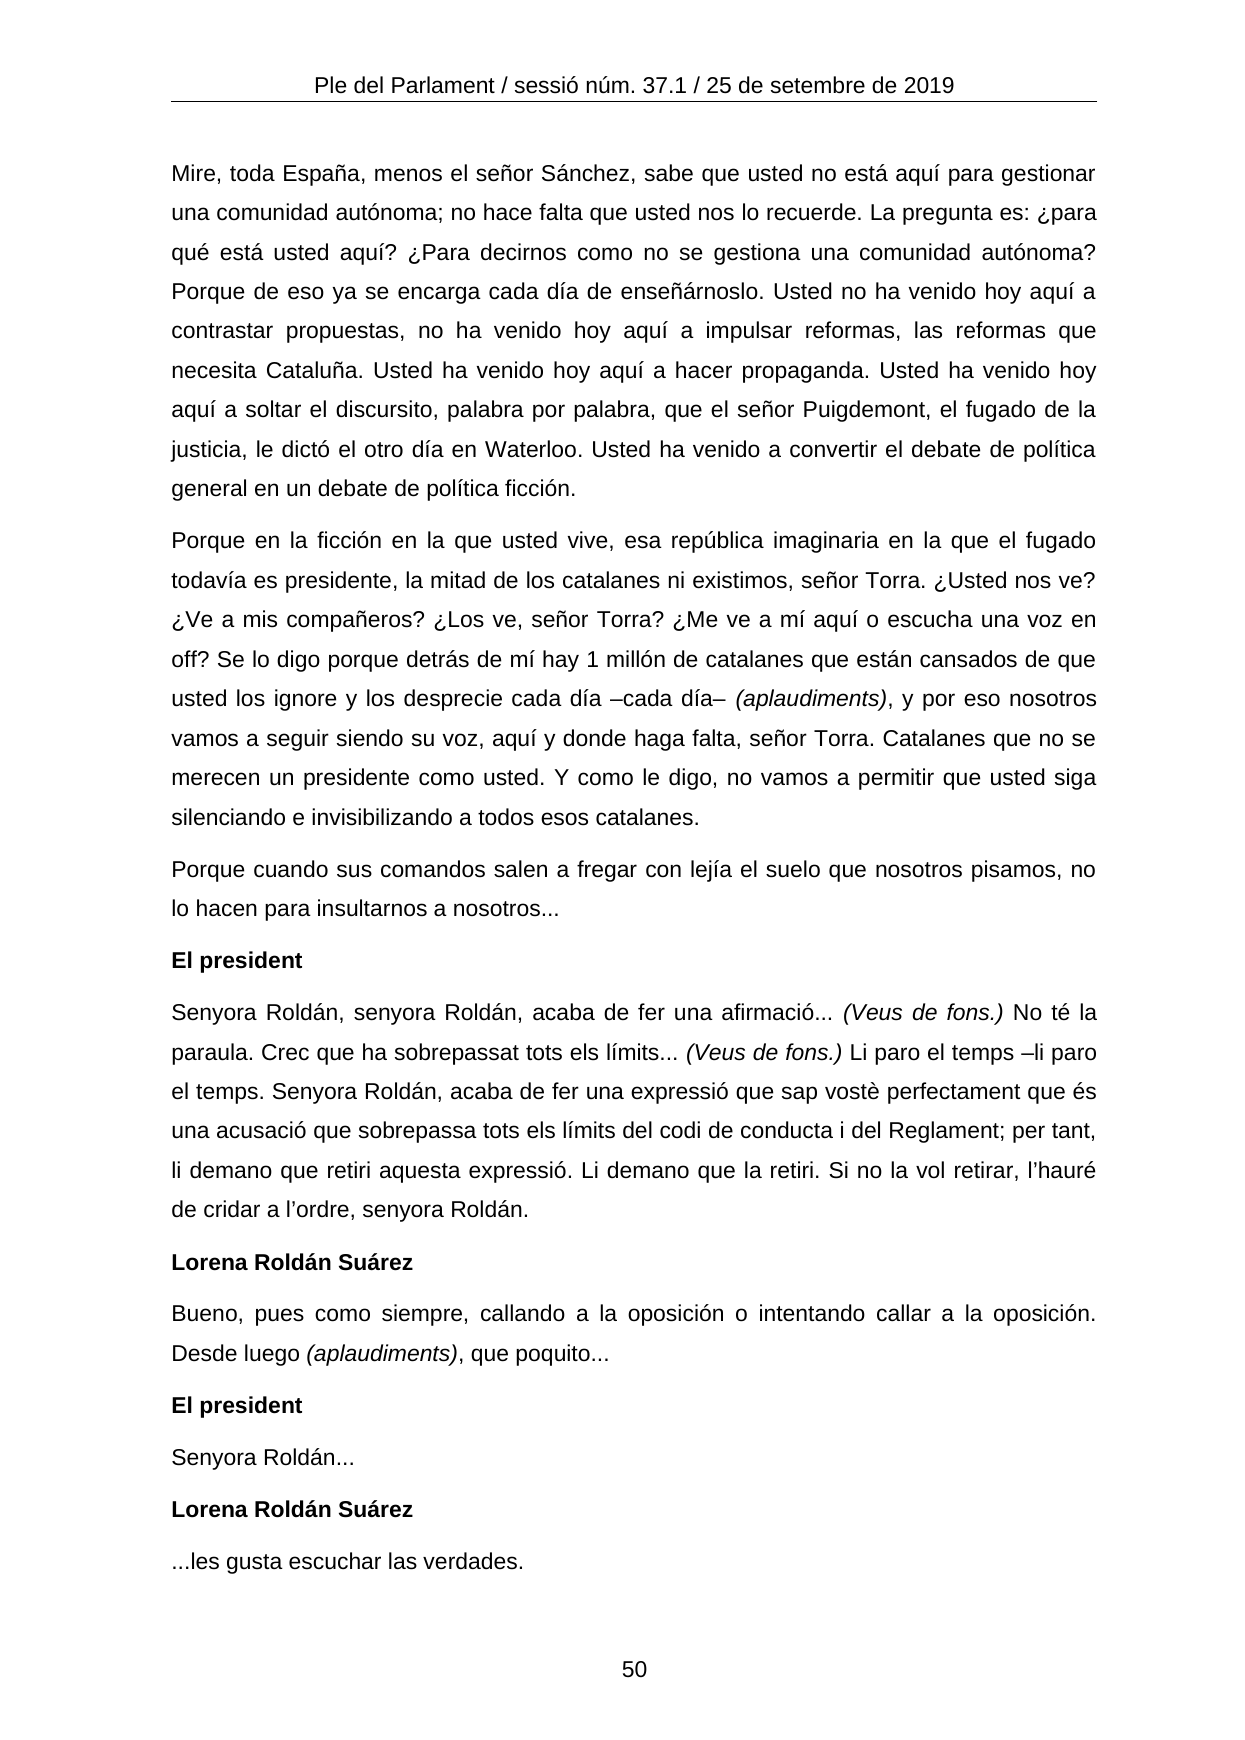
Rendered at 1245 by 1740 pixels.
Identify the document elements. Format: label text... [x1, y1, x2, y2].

text Lorena Roldán Suárez [171, 1496, 1097, 1522]
text Senyora Roldán, senyora Roldán, acaba de fer una afirmació... (Veus de fons.) No té la paraula. Crec que ha sobrepassat tots els límits... (Veus de fons.) Li paro el temps –li paro el temps. Senyora Roldán, acaba de fer una expressió que sap vostè perfectament que és una acusació que sobrepassa tots els límits del codi de conducta i del Reglament; per tant, li demano que retiri aquesta expressió. Li demano que la retiri. Si no la vol retirar, l’hauré de cridar a l’ordre, senyora Roldán. [171, 999, 1097, 1223]
text Porque cuando sus comandos salen a fregar con lejía el suelo que nosotros pisamos, no lo hacen para insultarnos a nosotros... [171, 856, 1097, 921]
text ...les gusta escuchar las verdades. [171, 1548, 1097, 1574]
text El president [171, 947, 1097, 973]
text Lorena Roldán Suárez [171, 1248, 1097, 1275]
text Senyora Roldán... [171, 1444, 1097, 1470]
text El president [171, 1392, 1097, 1418]
text Bueno, pues como siempre, callando a la oposición o intentando callar a la oposición. Desde luego (aplaudiments), que poquito... [171, 1300, 1097, 1366]
text Porque en la ficción en la que usted vive, esa república imaginaria en la que el fugado todavía es presidente, la mitad de los catalanes ni existimos, señor Torra. ¿Usted nos ve? ¿Ve a mis compañeros? ¿Los ve, señor Torra? ¿Me ve a mí aquí o escucha una voz en off? Se lo digo porque detrás de mí hay 1 millón de catalanes que están cansados de que usted los ignore y los desprecie cada día –cada día– (aplaudiments), y por eso nosotros vamos a seguir siendo su voz, aquí y donde haga falta, señor Torra. Catalanes que no se merecen un presidente como usted. Y como le digo, no vamos a permitir que usted siga silenciando e invisibilizando a todos esos catalanes. [171, 527, 1097, 830]
text Mire, toda España, menos el señor Sánchez, sabe que usted no está aquí para gestionar una comunidad autónoma; no hace falta que usted nos lo recuerde. La pregunta es: ¿para qué está usted aquí? ¿Para decirnos como no se gestiona una comunidad autónoma? Porque de eso ya se encarga cada día de enseñárnoslo. Usted no ha venido hoy aquí a contrastar propuestas, no ha venido hoy aquí a impulsar reformas, las reformas que necesita Cataluña. Usted ha venido hoy aquí a hacer propaganda. Usted ha venido hoy aquí a soltar el discursito, palabra por palabra, que el señor Puigdemont, el fugado de la justicia, le dictó el otro día en Waterloo. Usted ha venido a convertir el debate de política general en un debate de política ficción. [171, 159, 1097, 502]
